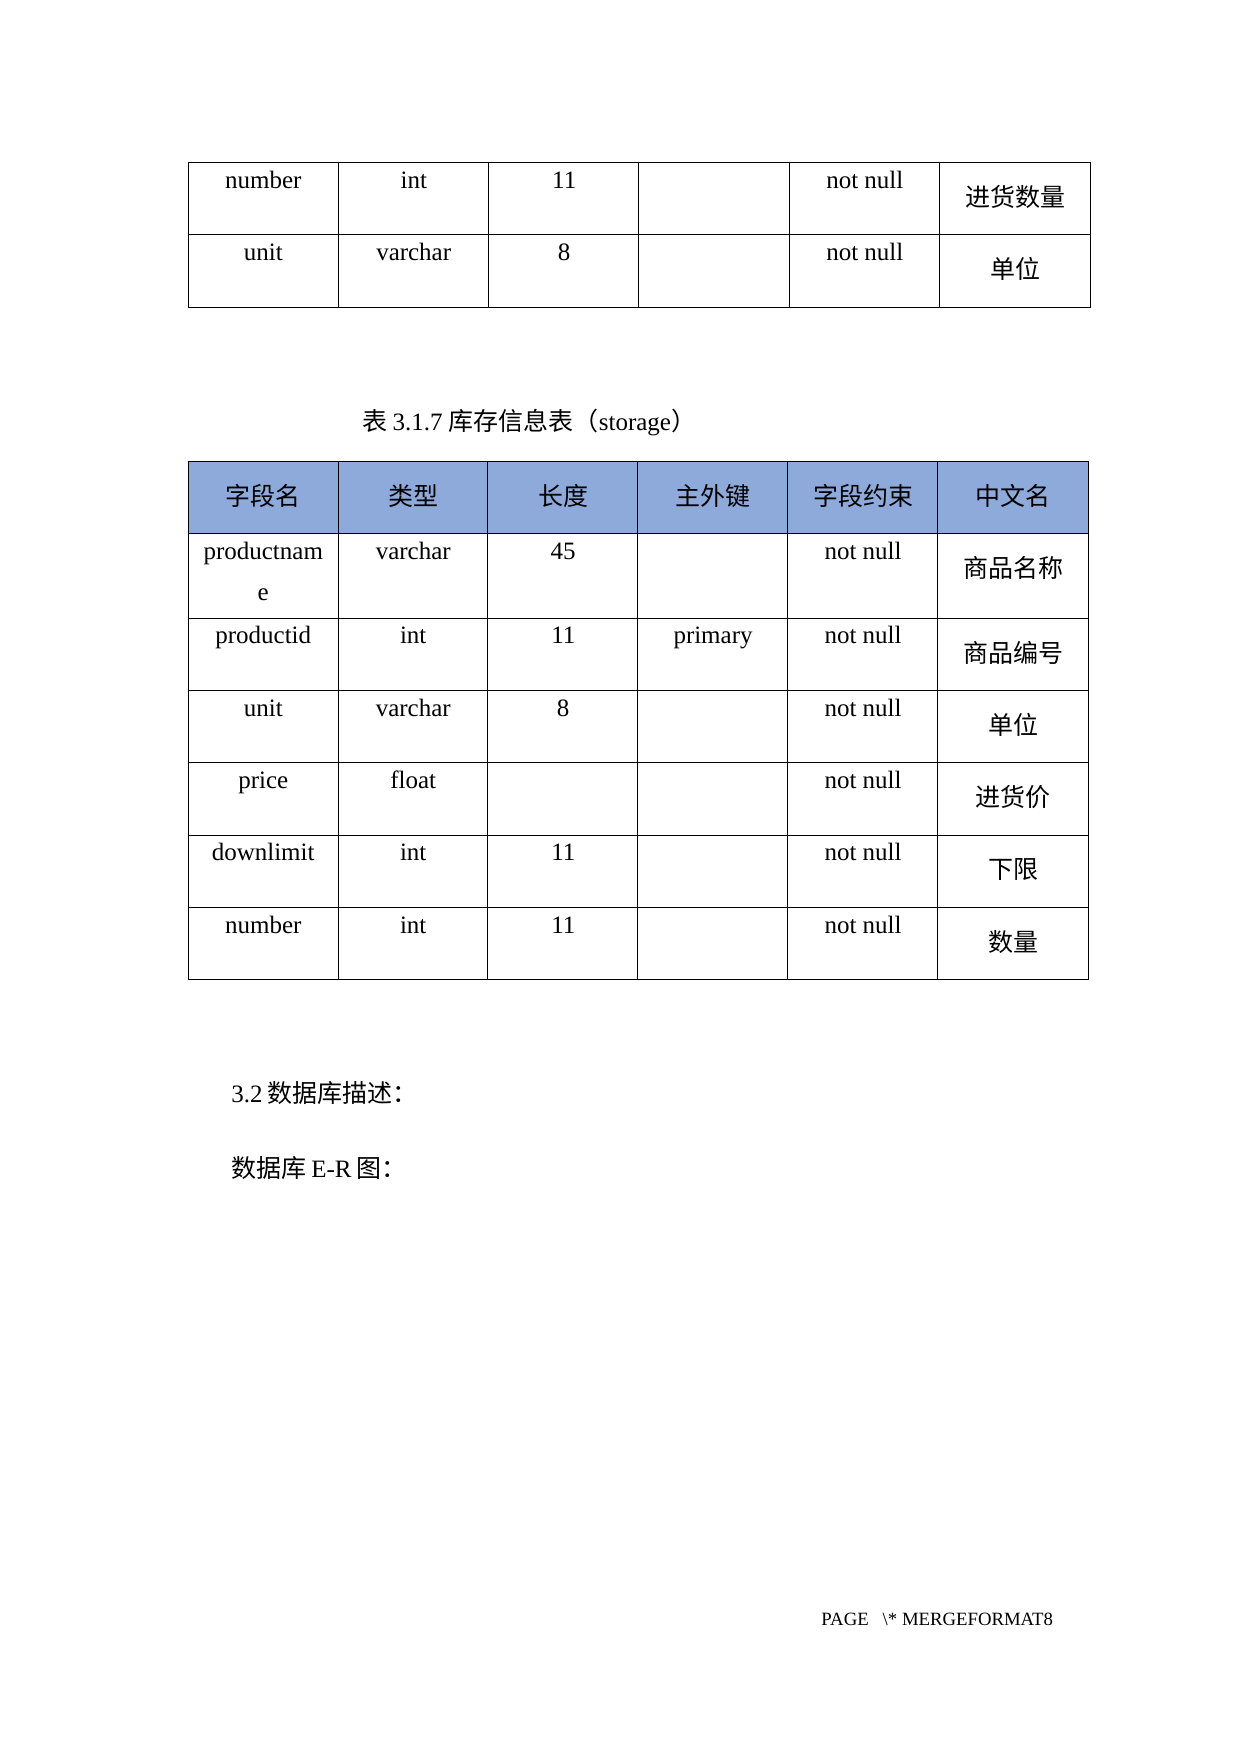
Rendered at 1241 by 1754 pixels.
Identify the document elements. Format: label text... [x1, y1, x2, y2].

table_cell downlimit [189, 836, 338, 907]
table_cell not null [788, 691, 937, 762]
table_cell 单位 [938, 691, 1088, 762]
table_header 类型 [339, 462, 487, 533]
table_cell int [339, 163, 488, 234]
table_header 字段名 [189, 462, 338, 533]
table_cell 商品编号 [938, 619, 1088, 690]
table_cell [488, 763, 637, 834]
table_cell int [339, 836, 487, 907]
table_cell not null [788, 908, 937, 979]
table_header 主外键 [638, 462, 787, 533]
table_cell number [189, 163, 338, 234]
table_cell not null [788, 534, 937, 618]
table_header 字段约束 [788, 462, 937, 533]
table_cell not null [790, 235, 939, 307]
table_cell 45 [488, 534, 637, 618]
list 3.2数据库描述： [231, 1059, 1053, 1124]
table_cell [639, 163, 789, 234]
table_cell 11 [488, 619, 637, 690]
table_cell [638, 534, 787, 618]
table_header 长度 [488, 462, 637, 533]
table_cell 进货数量 [940, 163, 1090, 234]
table_cell price [189, 763, 338, 834]
table_cell 11 [489, 163, 638, 234]
table_cell productname [189, 534, 338, 618]
table_cell varchar [339, 691, 487, 762]
list 表3.1.7 库存信息表（storage） [231, 387, 1053, 452]
table_cell not null [788, 763, 937, 834]
table_cell [638, 836, 787, 907]
table_cell unit [189, 235, 338, 307]
table_cell varchar [339, 235, 488, 307]
table_cell [638, 763, 787, 834]
table_cell varchar [339, 534, 487, 618]
table_cell 11 [488, 836, 637, 907]
table_cell 数量 [938, 908, 1088, 979]
table_cell not null [790, 163, 939, 234]
table_cell 单位 [940, 235, 1090, 307]
table_cell primary [638, 619, 787, 690]
table_cell 11 [488, 908, 637, 979]
table_cell unit [189, 691, 338, 762]
table_cell not null [788, 619, 937, 690]
table_cell 商品名称 [938, 534, 1088, 618]
table_cell 8 [488, 691, 637, 762]
table_header 中文名 [938, 462, 1088, 533]
table_cell [638, 908, 787, 979]
table_cell int [339, 908, 487, 979]
table_cell float [339, 763, 487, 834]
table_cell [638, 691, 787, 762]
table_cell 进货价 [938, 763, 1088, 834]
table_cell 8 [489, 235, 638, 307]
table_cell number [189, 908, 338, 979]
table_cell productid [189, 619, 338, 690]
list 数据库E-R图： [231, 1134, 1053, 1199]
table_cell int [339, 619, 487, 690]
table_cell 下限 [938, 836, 1088, 907]
table_cell [639, 235, 789, 307]
table_cell not null [788, 836, 937, 907]
